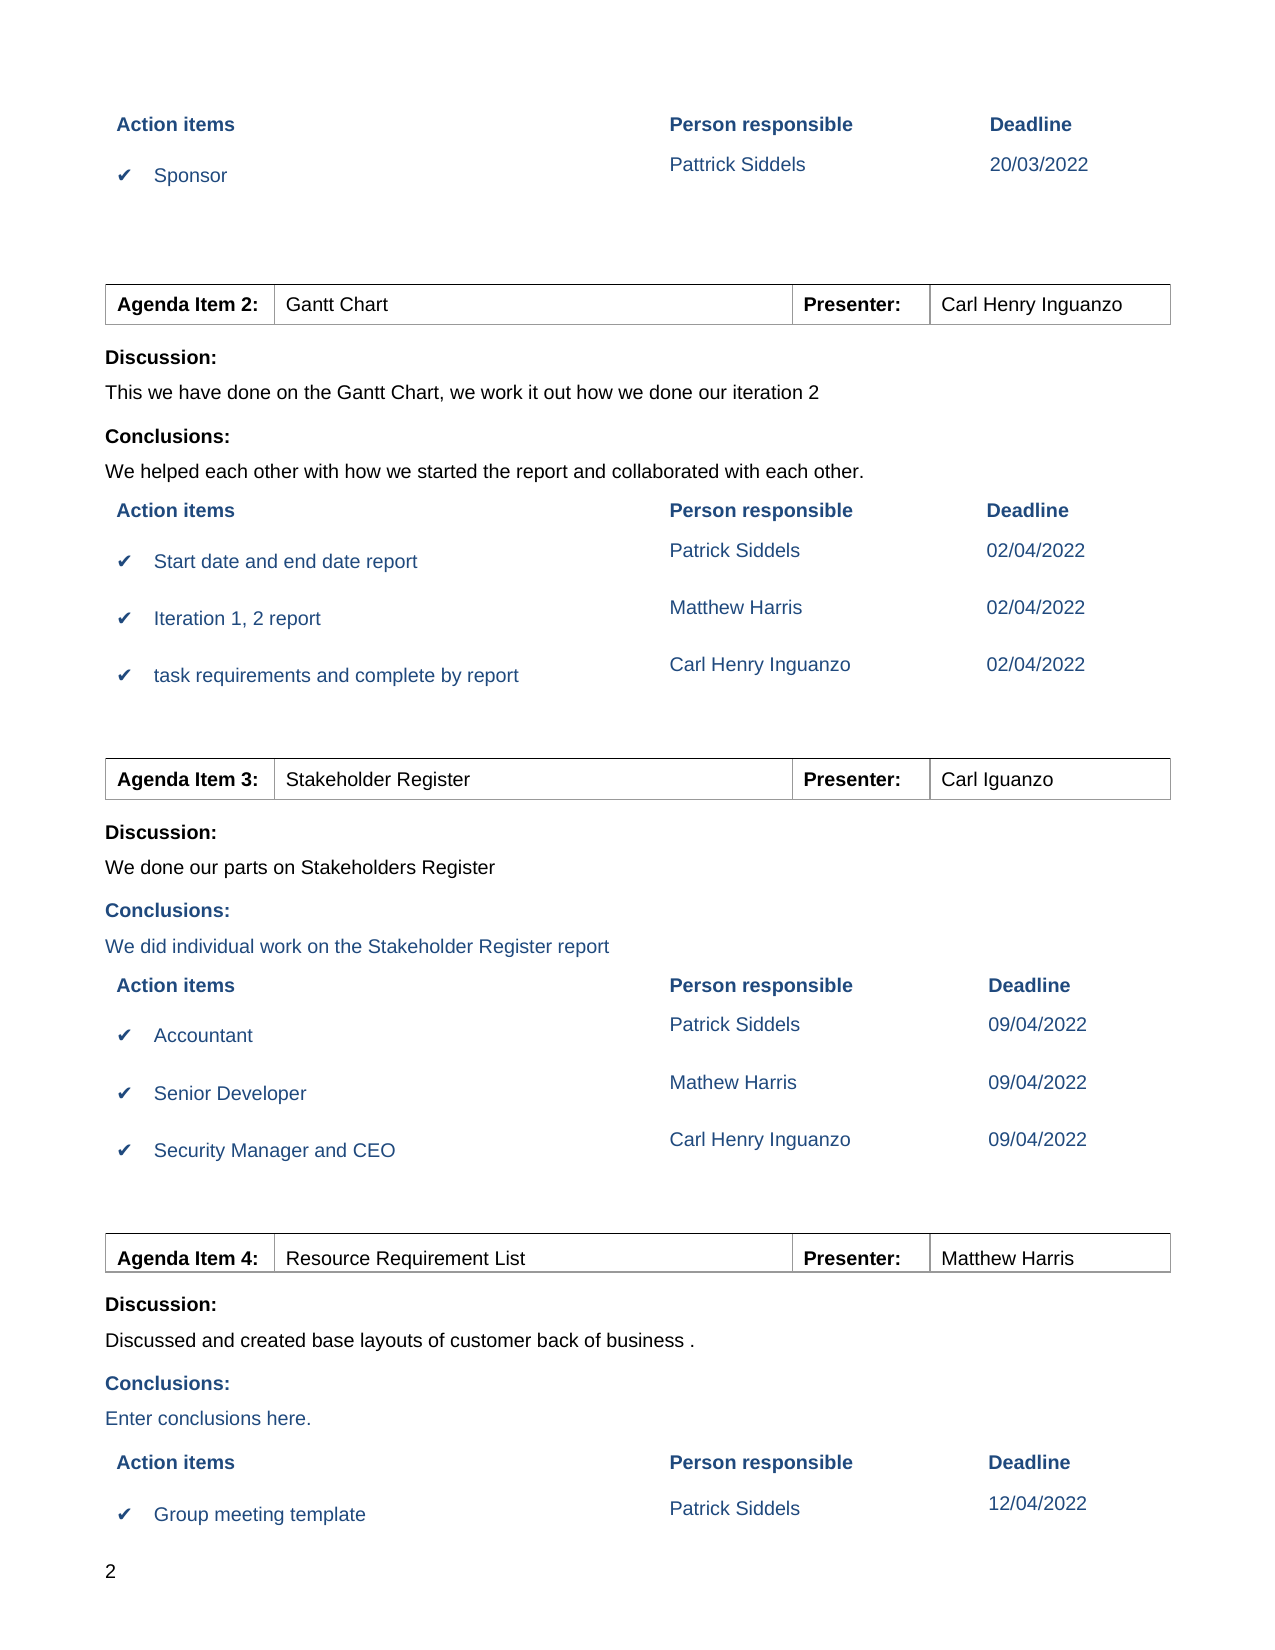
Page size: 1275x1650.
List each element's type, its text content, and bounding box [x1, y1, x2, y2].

table_header Gantt Chart [275, 285, 792, 324]
table_header Agenda Item 2: [106, 285, 274, 324]
table_cell 02/04/2022 [975, 645, 1171, 732]
table_header Agenda Item 4: [106, 1234, 274, 1271]
table_cell Pattrick Siddels [658, 144, 978, 232]
table_cell task requirements and complete by report [105, 645, 658, 732]
table_cell 12/04/2022 [977, 1484, 1170, 1541]
table_cell Start date and end date report [105, 530, 658, 588]
table_cell Iteration 1, 2 report [105, 588, 658, 645]
table_cell Patrick Siddels [658, 1005, 977, 1062]
table_cell 09/04/2022 [977, 1062, 1170, 1119]
table_header Person responsible [658, 491, 975, 530]
subtitle Discussion: [105, 346, 1170, 369]
table_cell Group meeting template [105, 1484, 658, 1541]
table_header Action items [105, 966, 658, 1005]
table_cell Senior Developer [105, 1062, 658, 1119]
table_header Person responsible [658, 1438, 977, 1484]
table_cell Patrick Siddels [658, 1484, 977, 1541]
table_header Action items [105, 1438, 658, 1484]
table_header Matthew Harris [931, 1234, 1170, 1271]
table_cell Carl Henry Inguanzo [658, 645, 975, 732]
text We done our parts on Stakeholders Register [105, 856, 1170, 878]
text This we have done on the Gantt Chart, we work it out how we done our iteration 2 [105, 381, 1170, 404]
text We helped each other with how we started the report and collaborated with each other. [105, 460, 1170, 483]
table_header Carl Iguanzo [931, 759, 1170, 799]
text We did individual work on the Stakeholder Register report [105, 934, 1170, 957]
table_cell Accountant [105, 1005, 658, 1062]
table_header Resource Requirement List [275, 1234, 792, 1271]
table_header Action items [105, 491, 658, 530]
table_cell 02/04/2022 [975, 530, 1171, 588]
table_cell Patrick Siddels [658, 530, 975, 588]
table_cell Matthew Harris [658, 588, 975, 645]
table_cell Carl Henry Inguanzo [658, 1120, 977, 1207]
table_header Stakeholder Register [275, 759, 792, 799]
table_header Person responsible [658, 105, 978, 144]
table_header Deadline [978, 105, 1171, 144]
table_cell 02/04/2022 [975, 588, 1171, 645]
table_header Agenda Item 3: [106, 759, 274, 799]
subtitle Discussion: [105, 1293, 1170, 1316]
table_cell 20/03/2022 [978, 144, 1171, 232]
subtitle Conclusions: [105, 425, 1170, 447]
text Enter conclusions here. [105, 1407, 1170, 1430]
table_header Person responsible [658, 966, 977, 1005]
table_header Deadline [977, 1438, 1170, 1484]
table_header Carl Henry Inguanzo [931, 285, 1170, 324]
table_header Action items [105, 105, 658, 144]
table_header Presenter: [793, 1234, 929, 1271]
table_header Deadline [977, 966, 1170, 1005]
subtitle Conclusions: [105, 899, 1170, 922]
table_header Presenter: [793, 285, 929, 324]
table_cell 09/04/2022 [977, 1120, 1170, 1207]
subtitle Conclusions: [105, 1372, 1170, 1395]
table_cell Sponsor [105, 144, 658, 232]
table_header Presenter: [793, 759, 929, 799]
table_header Deadline [975, 491, 1171, 530]
table_cell Mathew Harris [658, 1062, 977, 1119]
table_cell Security Manager and CEO [105, 1120, 658, 1207]
text Discussed and created base layouts of customer back of business . [105, 1328, 1170, 1351]
subtitle Discussion: [105, 821, 1170, 843]
table_cell 09/04/2022 [977, 1005, 1170, 1062]
